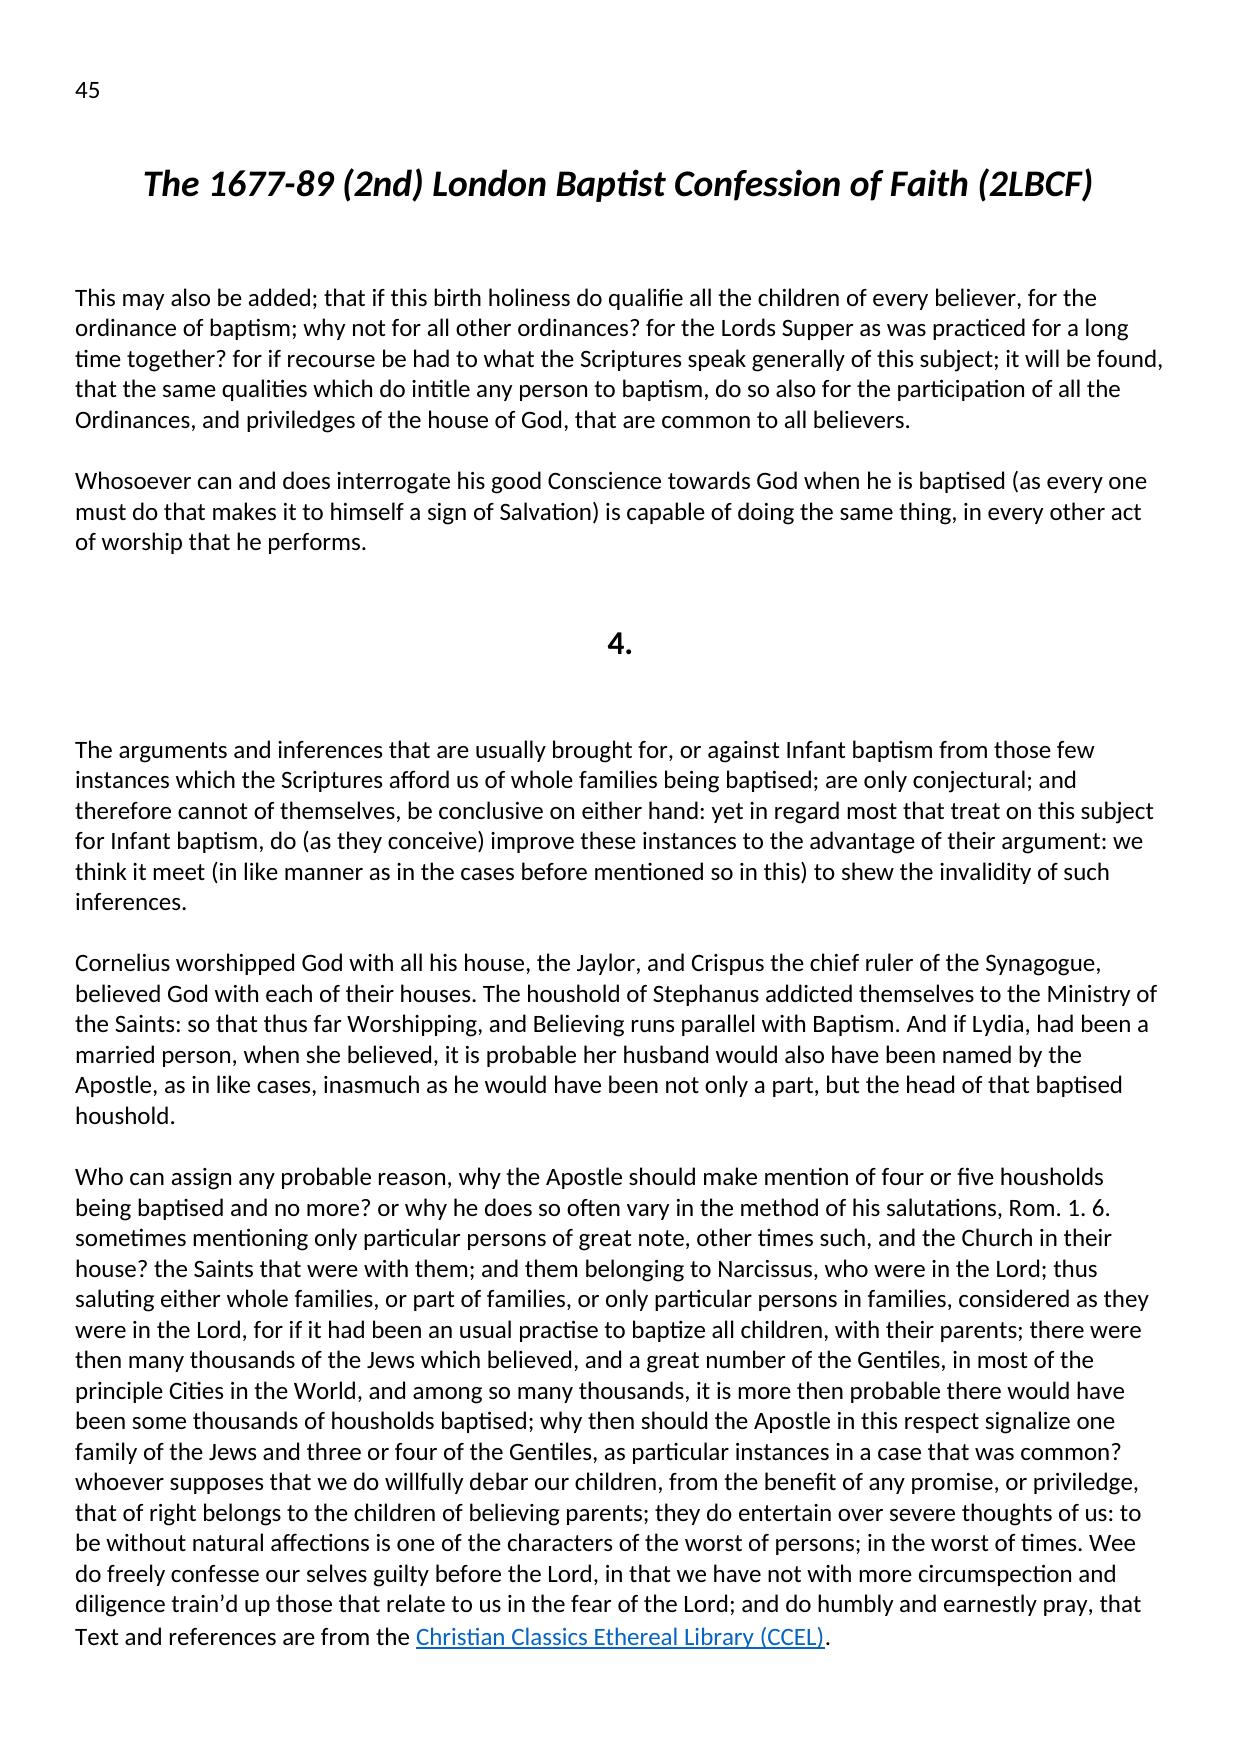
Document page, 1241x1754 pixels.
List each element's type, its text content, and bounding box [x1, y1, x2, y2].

text The arguments and inferences that are usually brought for, or against Infant baptism from those few instances which the Scriptures afford us of whole families being baptised; are only conjectural; and therefore cannot of themselves, be conclusive on either hand: yet in regard most that treat on this subject for Infant baptism, do (as they conceive) improve these instances to the advantage of their argument: we think it meet (in like manner as in the cases before mentioned so in this) to shew the invalidity of such inferences. [75, 734, 1165, 917]
text This may also be added; that if this birth holiness do qualifie all the children of every believer, for the ordinance of baptism; why not for all other ordinances? for the Lords Supper as was practiced for a long time together? for if recourse be had to what the Scriptures speak generally of this subject; it will be found, that the same qualities which do intitle any person to baptism, do so also for the participation of all the Ordinances, and priviledges of the house of God, that are common to all believers. [75, 282, 1165, 435]
subtitle 4. [75, 622, 1165, 663]
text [75, 1161, 1165, 1619]
text Cornelius worshipped God with all his house, the Jaylor, and Crispus the chief ruler of the Synagogue, believed God with each of their houses. The houshold of Stephanus addicted themselves to the Ministry of the Saints: so that thus far Worshipping, and Believing runs parallel with Baptism. And if Lydia, had been a married person, when she believed, it is probable her husband would also have been named by the Apostle, as in like cases, inasmuch as he would have been not only a part, but the head of that baptised houshold. [75, 948, 1165, 1131]
text Whosoever can and does interrogate his good Conscience towards God when he is baptised (as every one must do that makes it to himself a sign of Salvation) is capable of doing the same thing, in every other act of worship that he performs. [75, 465, 1165, 557]
